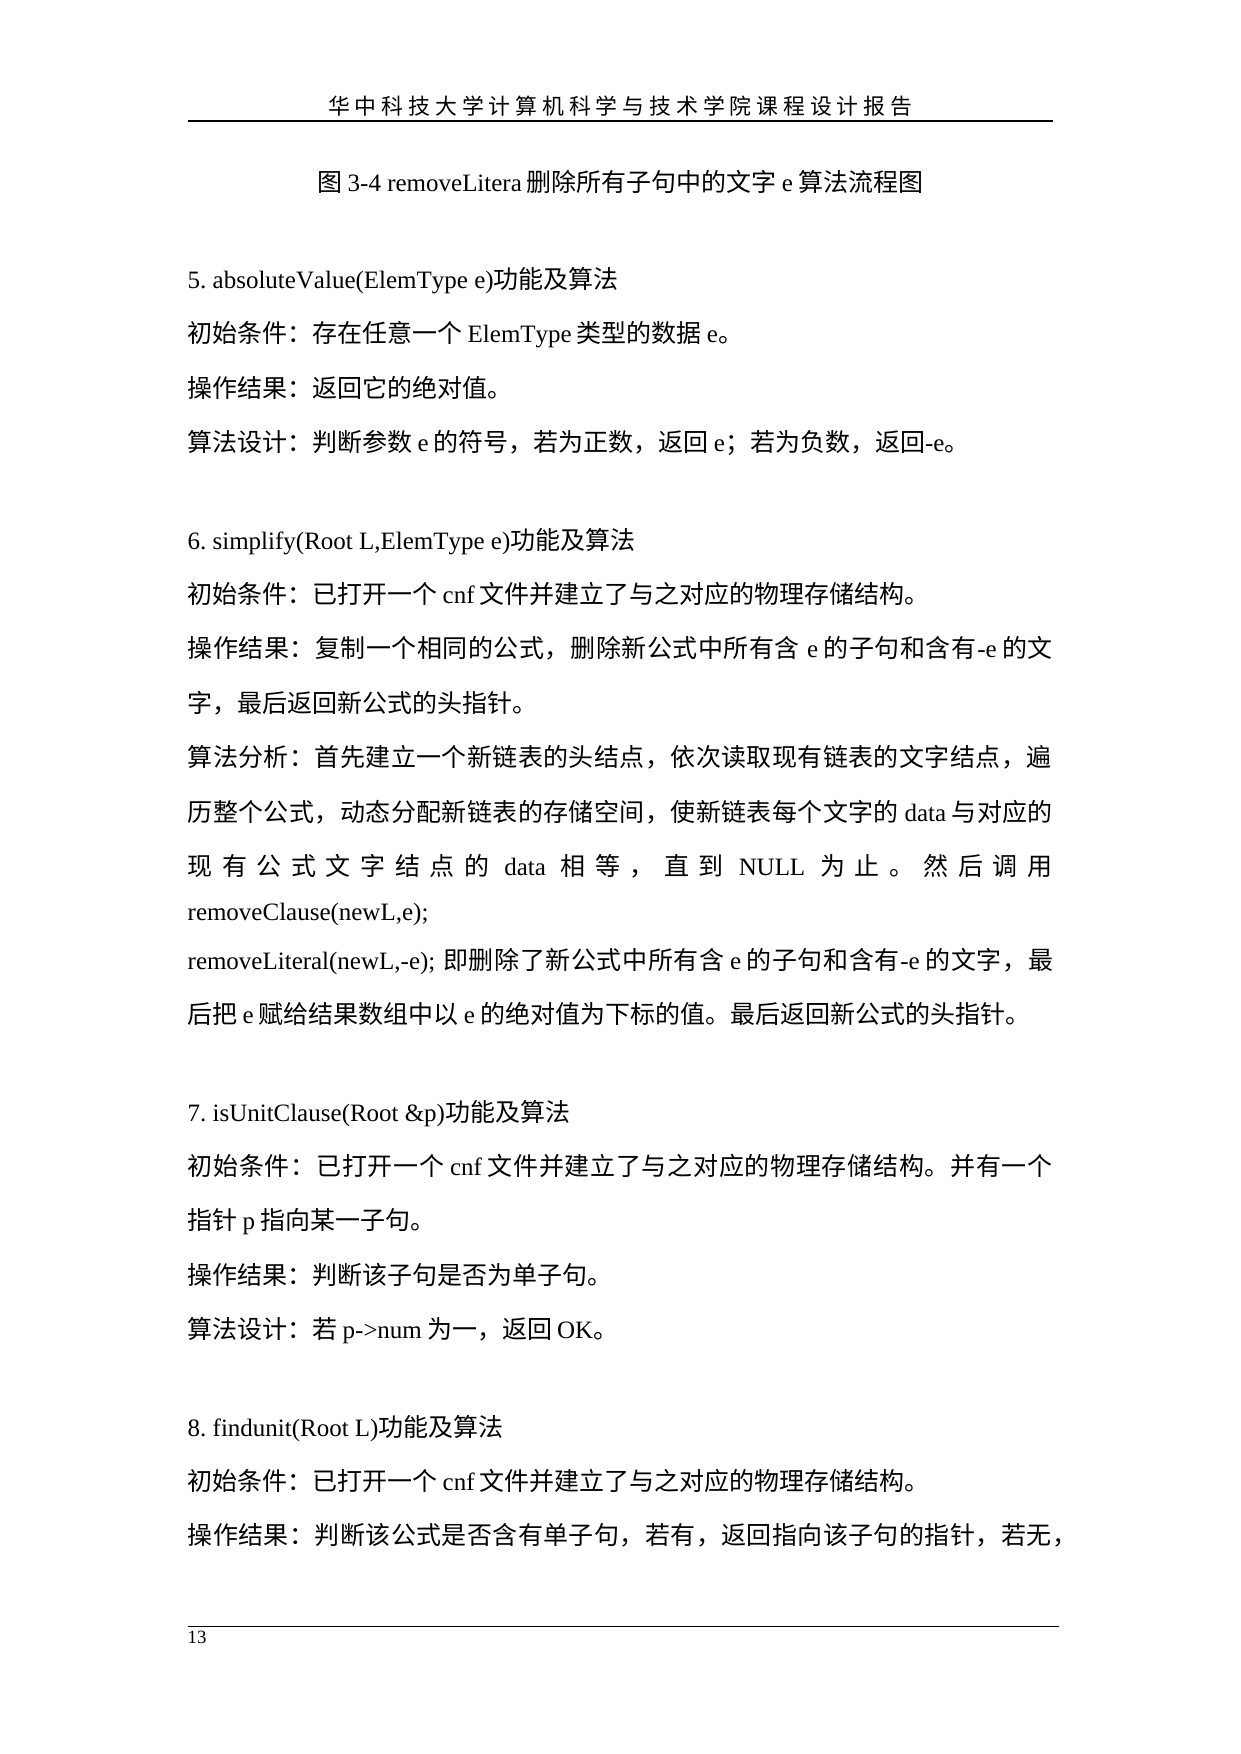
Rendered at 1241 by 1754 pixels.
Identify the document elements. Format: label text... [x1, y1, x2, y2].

text 初始条件：存在任意一个ElemType类型的数据e。 [187, 314, 1053, 350]
text 7. isUnitClause(Root &p)功能及算法 [187, 1092, 1053, 1128]
text removeLiteral(newL,-e); 即删除了新公式中所有含e的子句和含有-e的文字，最后把e赋给结果数组中以e的绝对值为下标的值。最后返回新公式的头指针。 [187, 940, 1053, 1031]
text 初始条件：已打开一个cnf文件并建立了与之对应的物理存储结构。 [187, 1461, 1053, 1498]
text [187, 1516, 1053, 1552]
text 操作结果：判断该子句是否为单子句。 [187, 1255, 1053, 1291]
text 算法分析：首先建立一个新链表的头结点，依次读取现有链表的文字结点，遍历整个公式，动态分配新链表的存储空间，使新链表每个文字的data与对应的现有公式文字结点的data相等，直到NULL为止。然后调用removeClause(newL,e); [187, 738, 1053, 926]
text 5. absoluteValue(ElemType e)功能及算法 [187, 259, 1053, 296]
text 初始条件：已打开一个cnf文件并建立了与之对应的物理存储结构。并有一个指针p指向某一子句。 [187, 1146, 1053, 1237]
text 6. simplify(Root L,ElemType e)功能及算法 [187, 520, 1053, 556]
text 操作结果：复制一个相同的公式，删除新公式中所有含e的子句和含有-e的文字，最后返回新公式的头指针。 [187, 629, 1053, 719]
text 算法设计：判断参数e的符号，若为正数，返回e；若为负数，返回-e。 [187, 423, 1053, 459]
text 算法设计：若p->num为一，返回OK。 [187, 1309, 1053, 1346]
text 操作结果：返回它的绝对值。 [187, 368, 1053, 404]
text 图3-4 removeLitera删除所有子句中的文字e算法流程图 [187, 162, 1053, 198]
text 初始条件：已打开一个cnf文件并建立了与之对应的物理存储结构。 [187, 574, 1053, 611]
text 8. findunit(Root L)功能及算法 [187, 1407, 1053, 1443]
